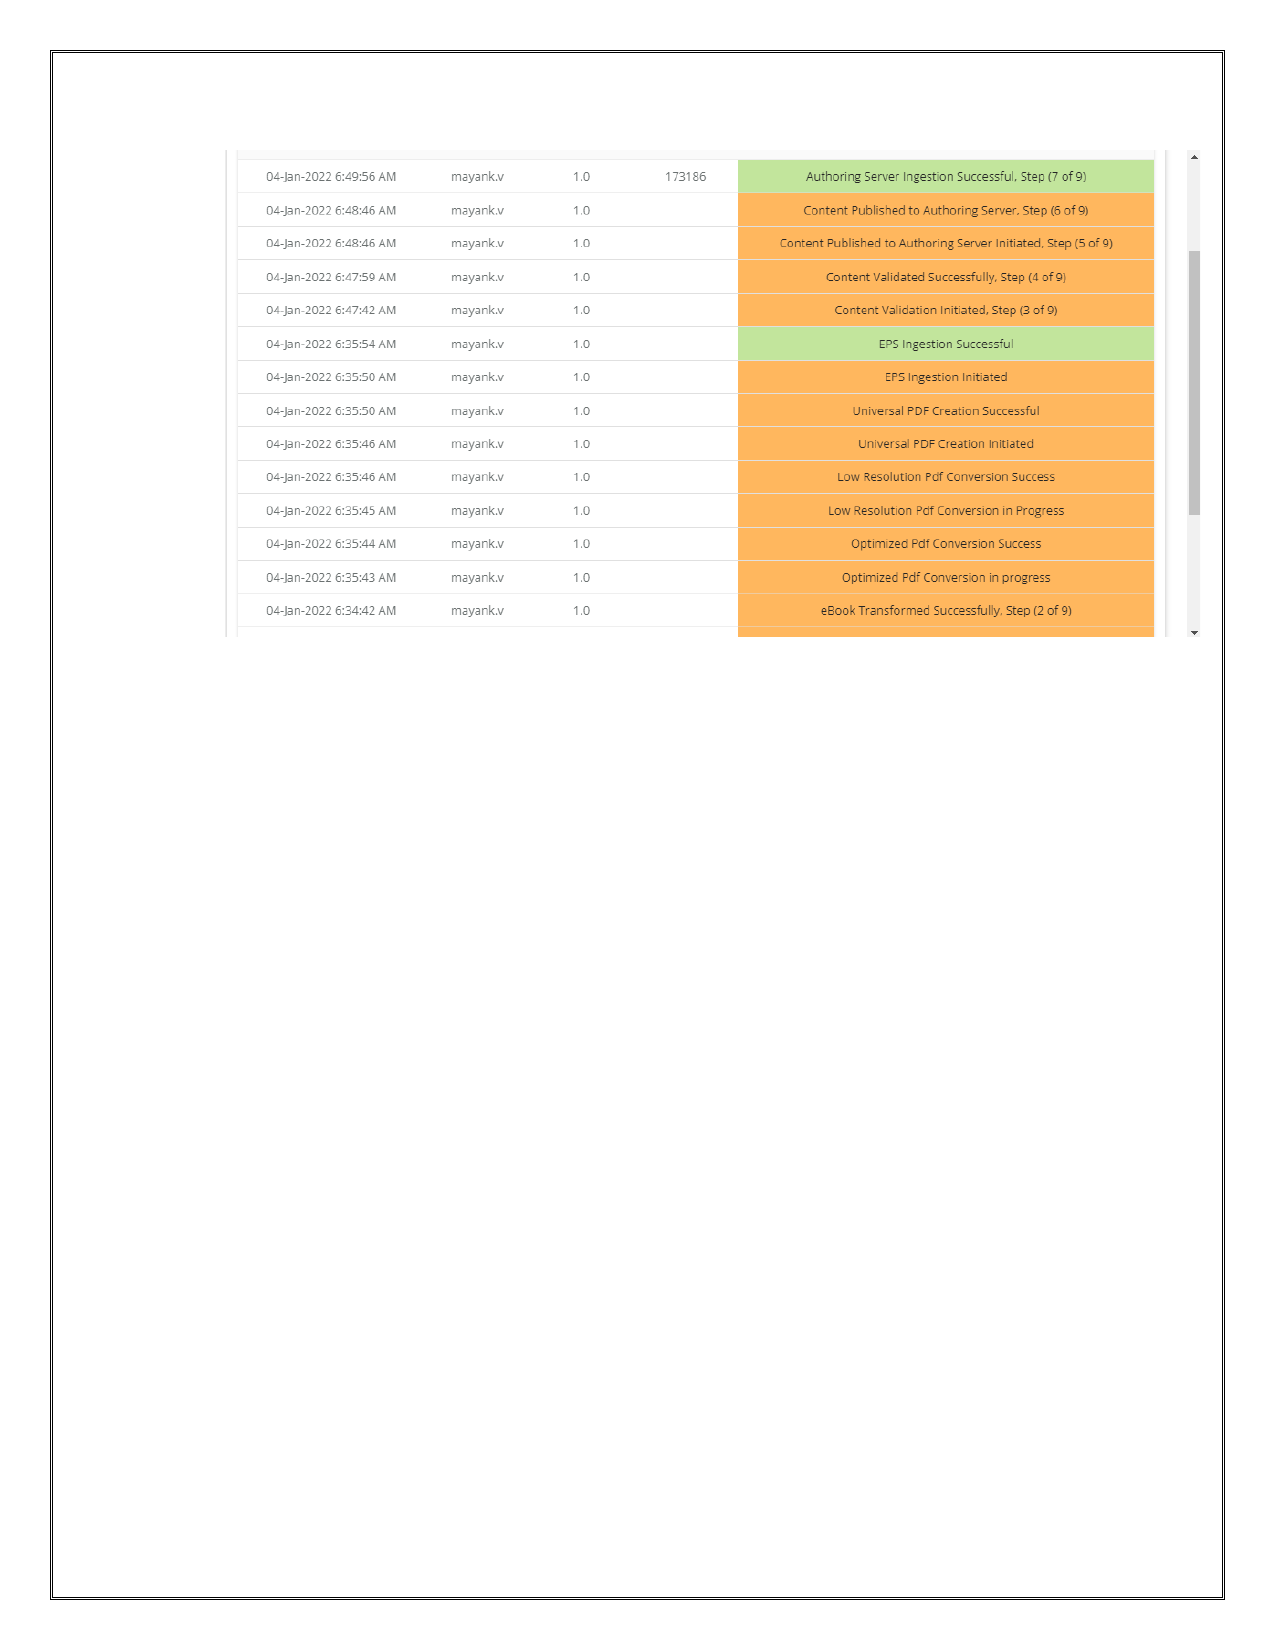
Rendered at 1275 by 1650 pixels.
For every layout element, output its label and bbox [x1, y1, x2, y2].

picture [225, 150, 1200, 637]
